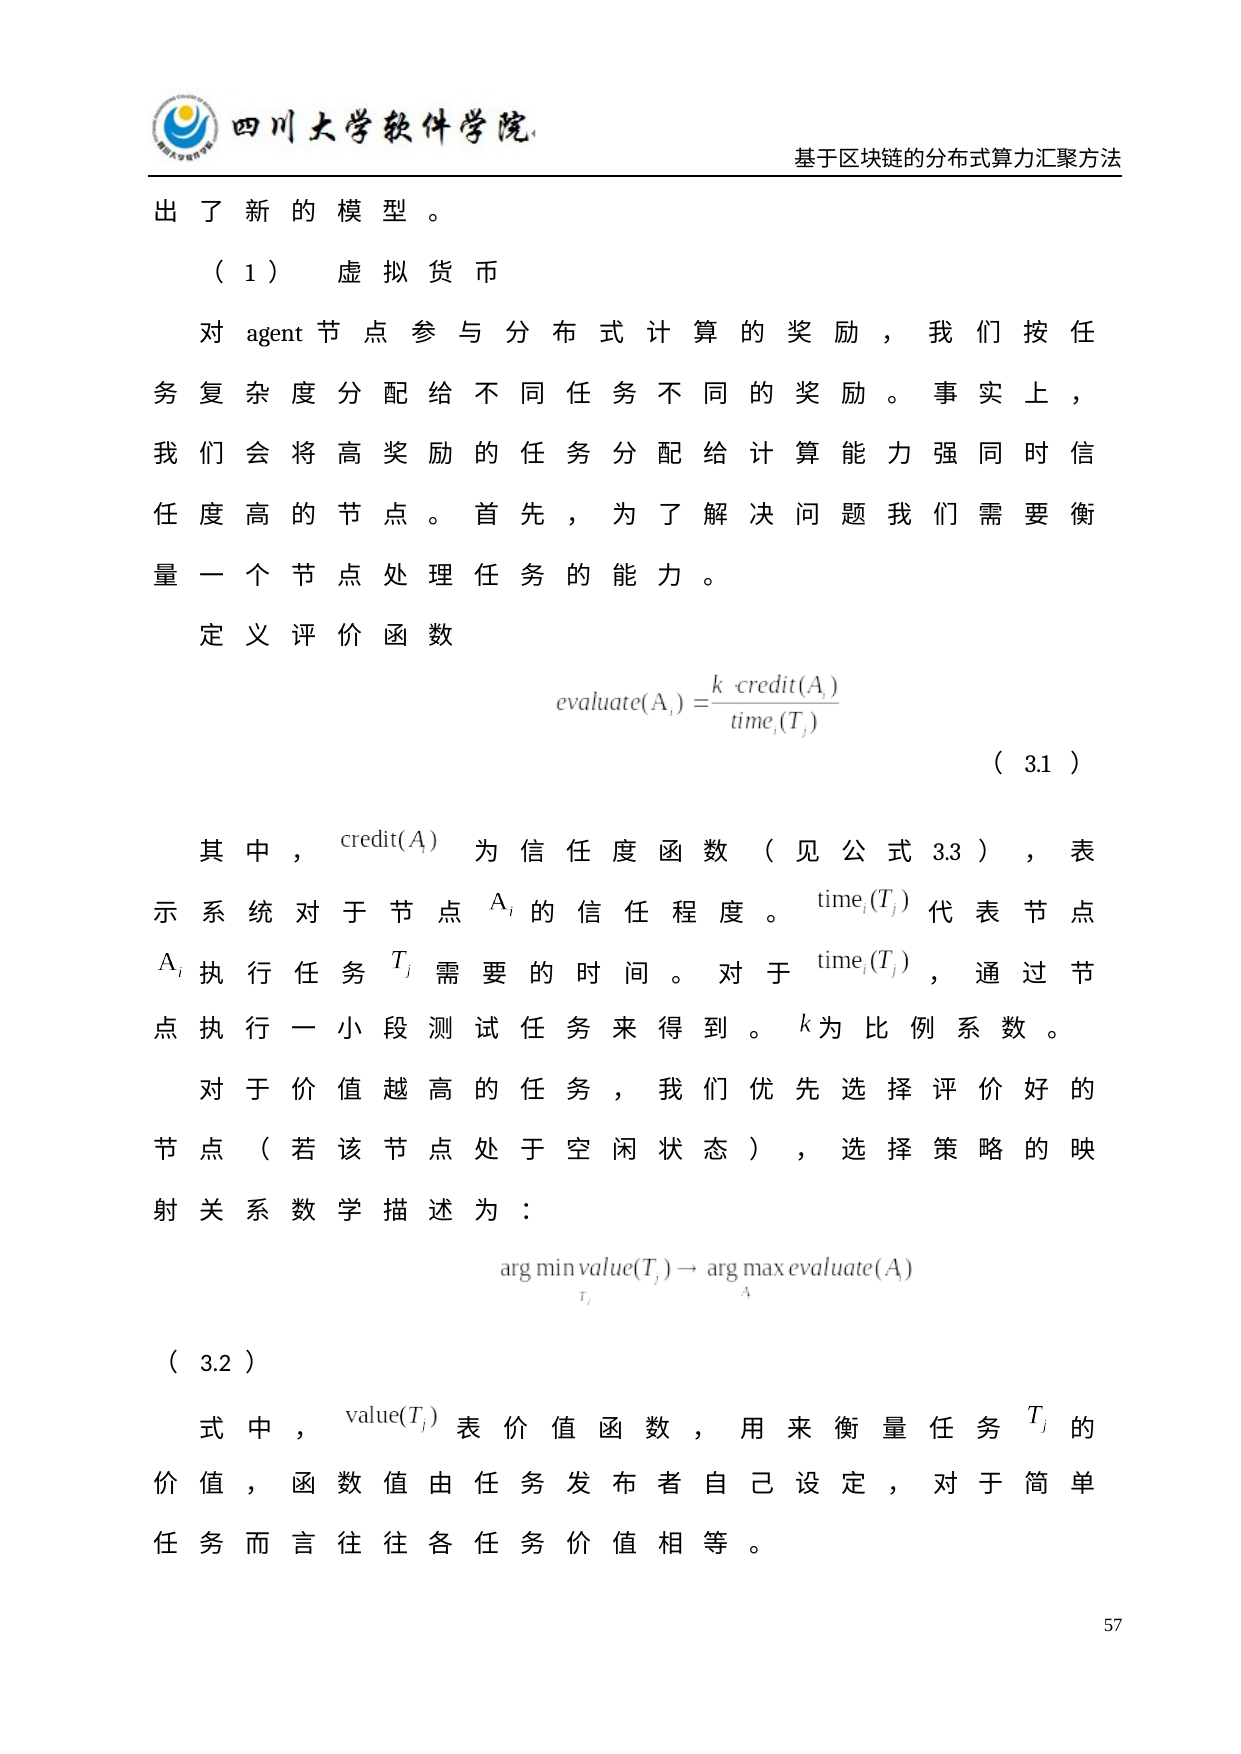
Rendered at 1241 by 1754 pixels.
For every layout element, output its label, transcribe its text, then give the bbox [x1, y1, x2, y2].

list 虚拟货币 [197, 240, 1116, 300]
text （3.2） [154, 1239, 1116, 1391]
text 对于价值越高的任务，我们优先选择评价好的节点（若该节点处于空闲状态），选择策略的映射关系数学描述为： [154, 1057, 1116, 1239]
text 定义评价函数 [154, 603, 1116, 664]
text （3.1） [154, 664, 1116, 785]
text 式中，表价值函数，用来衡量任务的价值，函数值由任务发布者自己设定，对于简单任务而言往往各任务价值相等。 [154, 1391, 1116, 1572]
text 对agent节点参与分布式计算的奖励，我们按任务复杂度分配给不同任务不同的奖励。事实上，我们会将高奖励的任务分配给计算能力强同时信任度高的节点。首先，为了解决问题我们需要衡量一个节点处理任务的能力。 [154, 300, 1116, 603]
picture [147, 88, 538, 167]
text 因此，为了更好的适应区块链的生态环境，本小节对合同网算法进行了本地化的改造，通过引入奖励机制“虚拟货币”、“信任度”的思想提出了新的模型。 [154, 179, 1116, 240]
text 其中， 为信任度函数（见公式3.3），表示系统对于节点的信任程度。代表节点执行任务需要的时间。对于，通过节点执行一小段测试任务来得到。为比例系数。 [154, 814, 1116, 1057]
